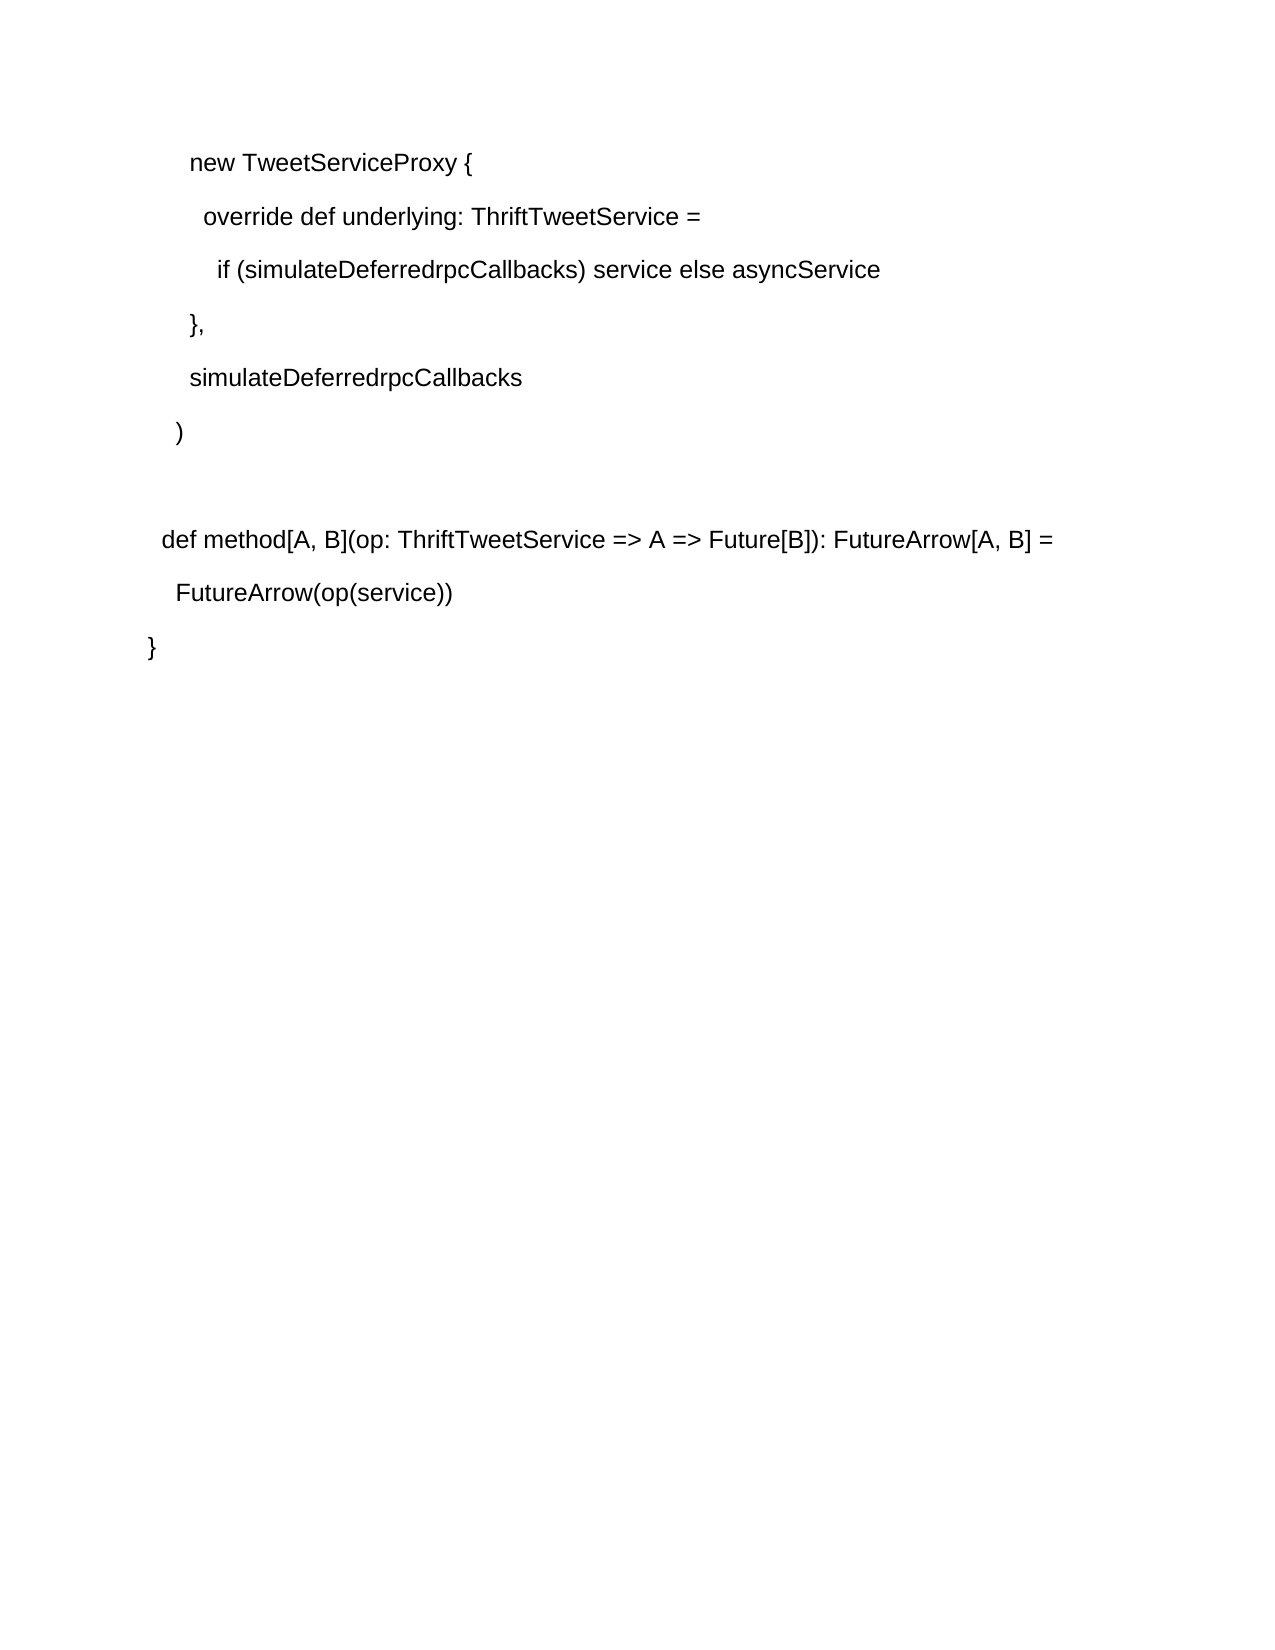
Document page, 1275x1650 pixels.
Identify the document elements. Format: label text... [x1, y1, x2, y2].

text FutureArrow(op(service)) [148, 578, 1127, 607]
text simulateDeferredrpcCallbacks [148, 363, 1127, 392]
text override def underlying: ThriftTweetService = [148, 201, 1127, 230]
text def method[A, B](op: ThriftTweetService => A => Future[B]): FutureArrow[A, B] = [148, 524, 1127, 553]
text if (simulateDeferredrpcCallbacks) service else asyncService [148, 255, 1127, 284]
text ) [148, 417, 1127, 446]
text } [148, 632, 1127, 661]
text }, [148, 309, 1127, 338]
text new TweetServiceProxy { [148, 148, 1127, 176]
